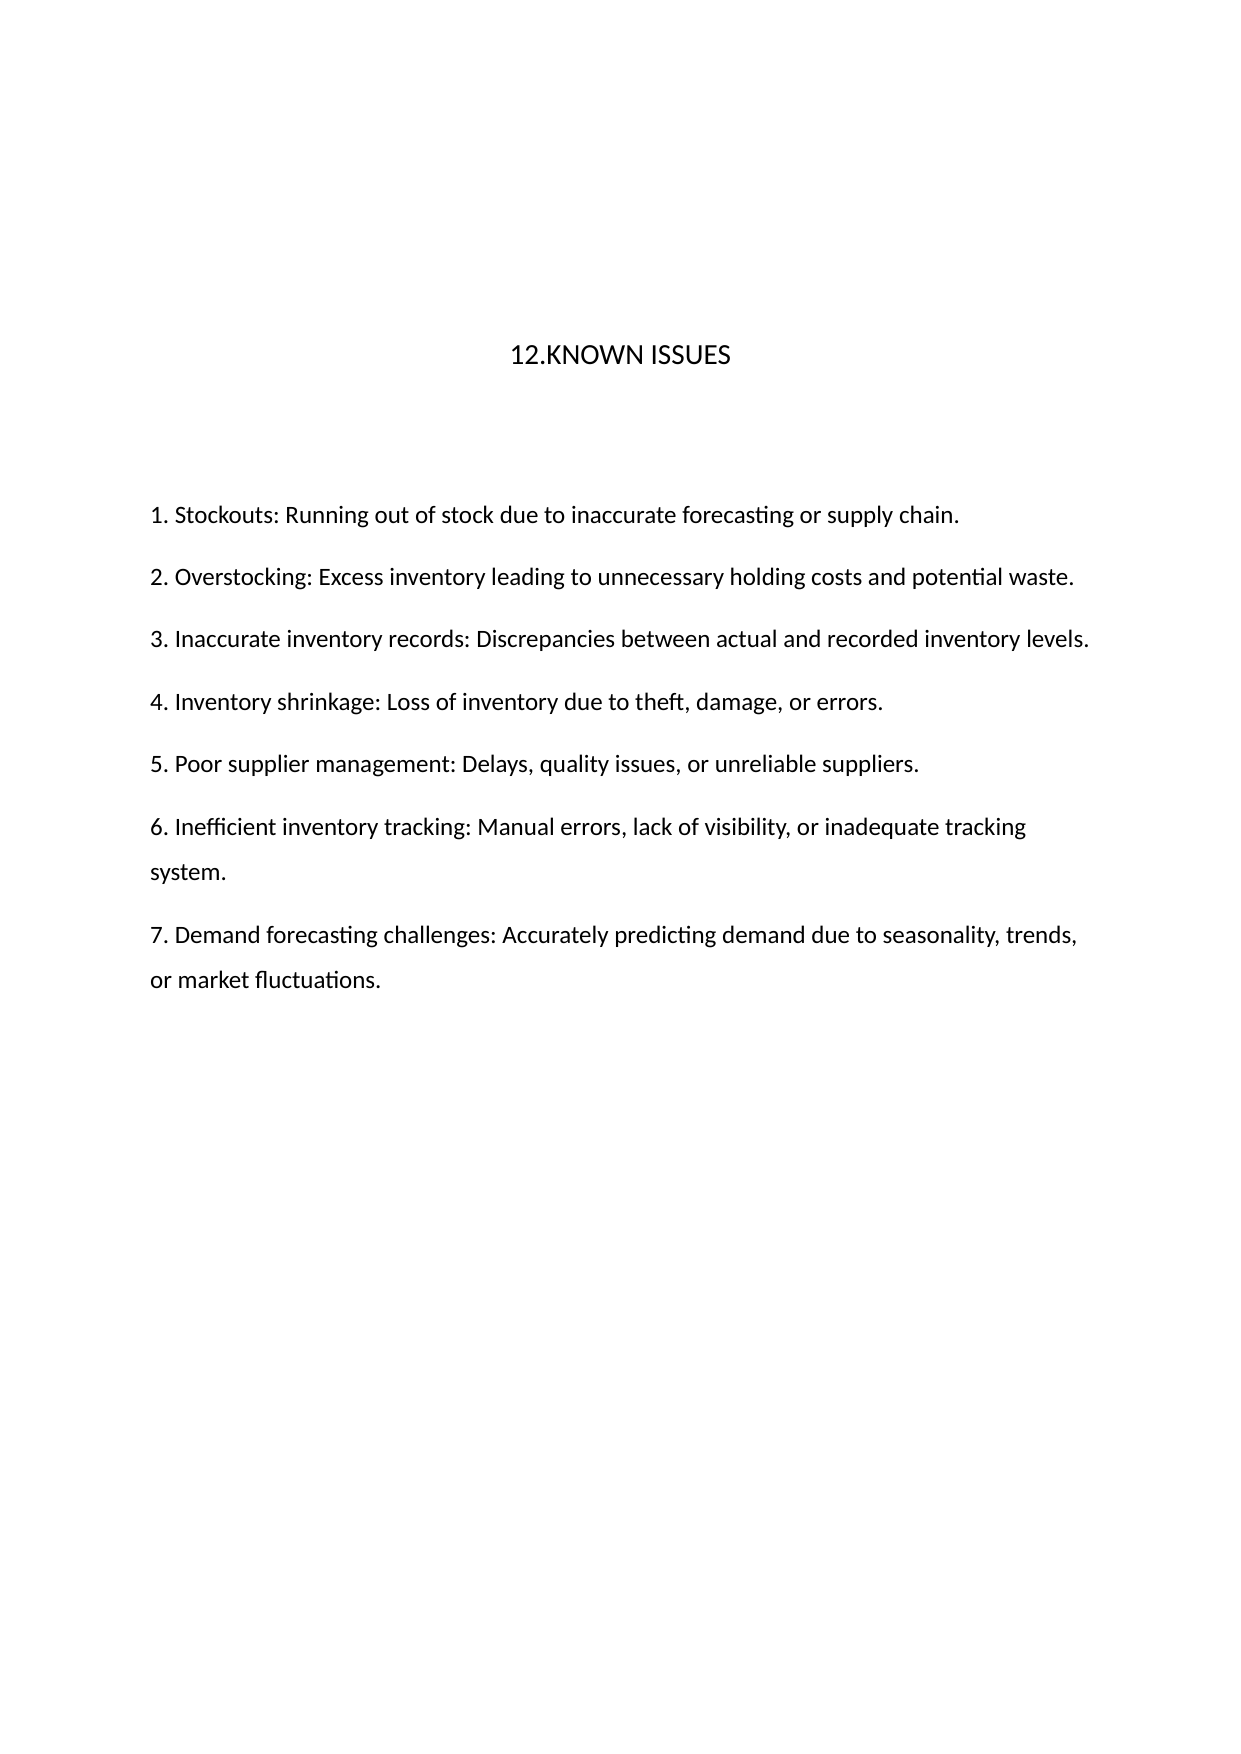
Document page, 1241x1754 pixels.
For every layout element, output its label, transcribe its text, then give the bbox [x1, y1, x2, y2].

text 7. Demand forecasting challenges: Accurately predicting demand due to seasonality, trends, or market fluctuations. [150, 919, 1090, 995]
text 4. Inventory shrinkage: Loss of inventory due to theft, damage, or errors. [150, 686, 1090, 717]
text 1. Stockouts: Running out of stock due to inaccurate forecasting or supply chain. [150, 499, 1090, 529]
text 5. Poor supplier management: Delays, quality issues, or unreliable suppliers. [150, 748, 1090, 779]
text 6. Inefficient inventory tracking: Manual errors, lack of visibility, or inadequate tracking system. [150, 811, 1090, 887]
text 2. Overstocking: Excess inventory leading to unnecessary holding costs and potential waste. [150, 561, 1090, 592]
text 12.KNOWN ISSUES [150, 336, 1090, 371]
text 3. Inaccurate inventory records: Discrepancies between actual and recorded inventory levels. [150, 624, 1090, 654]
